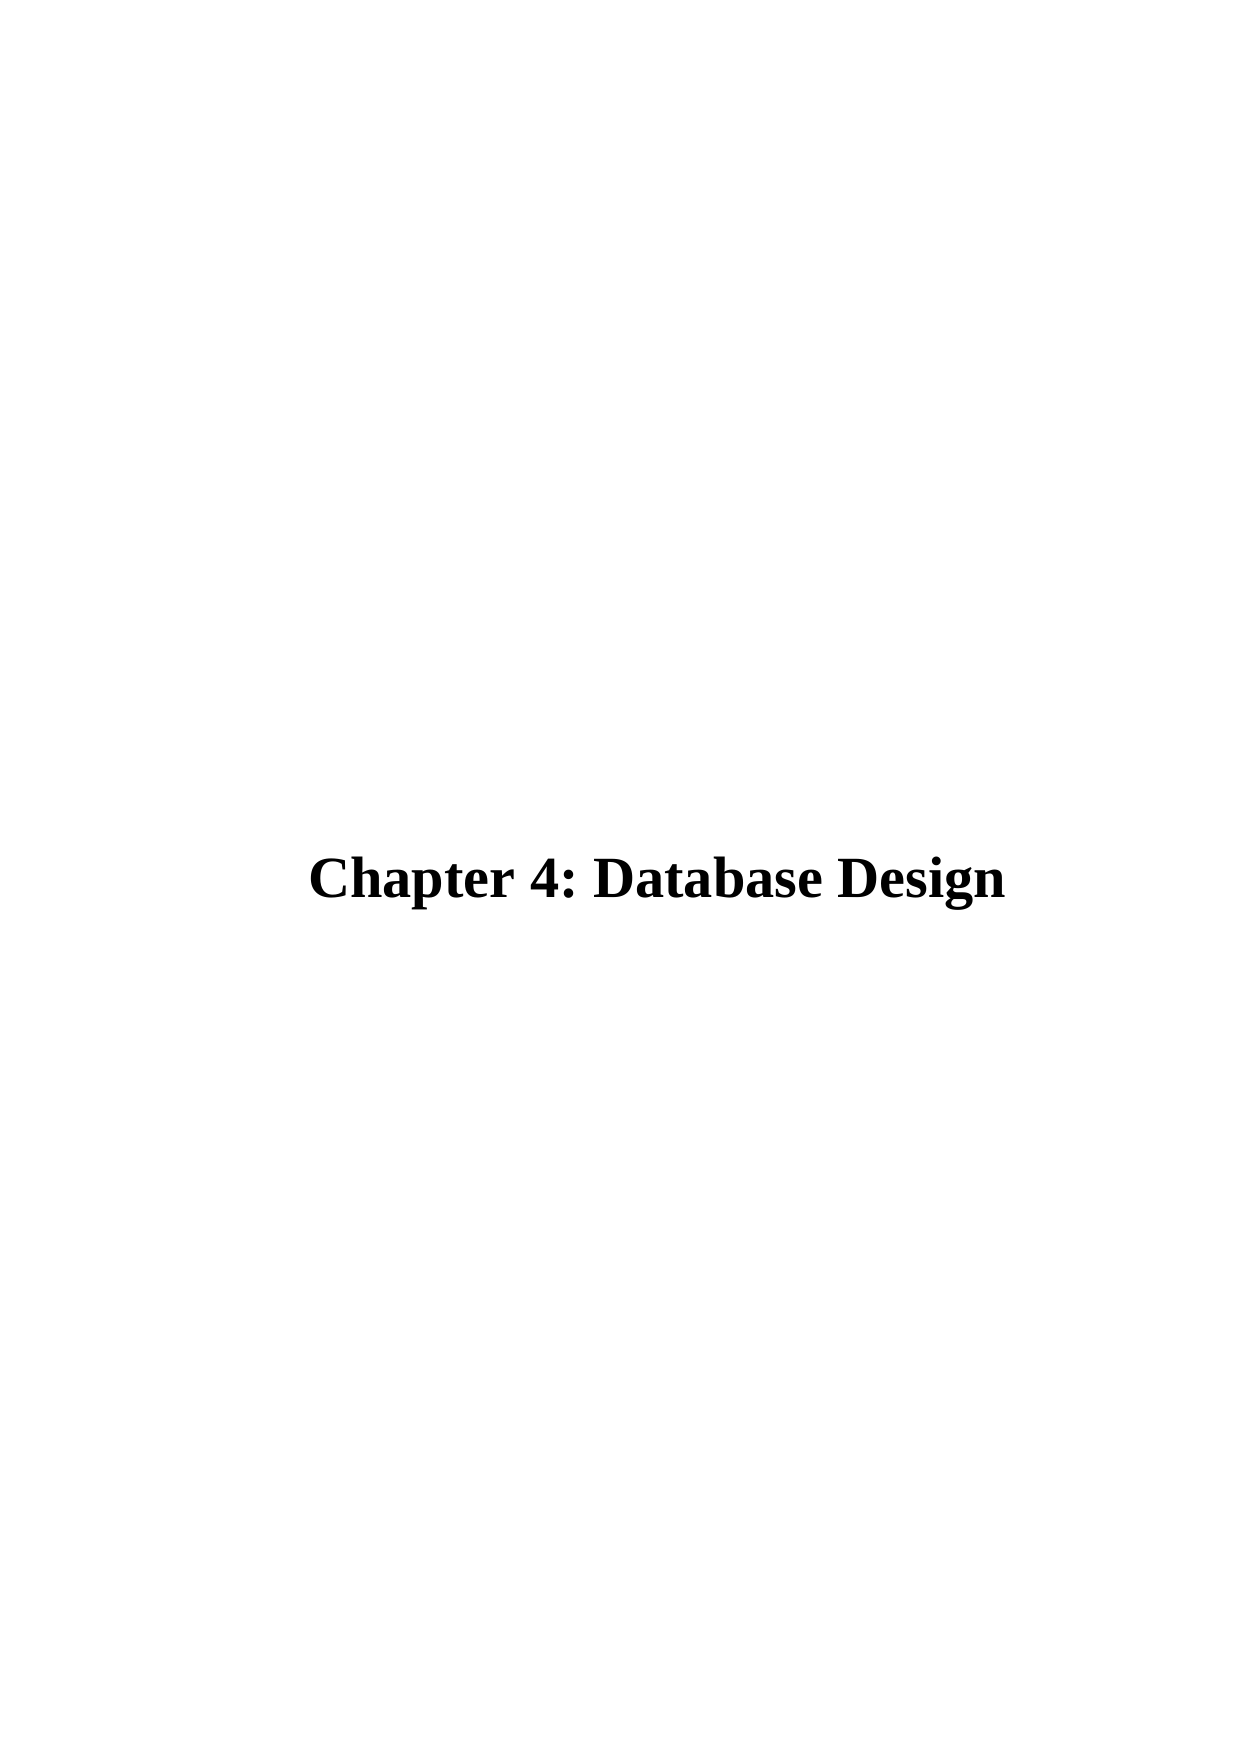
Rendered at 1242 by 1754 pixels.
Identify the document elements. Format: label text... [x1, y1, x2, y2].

subtitle Chapter 4: Database Design [156, 843, 1158, 910]
